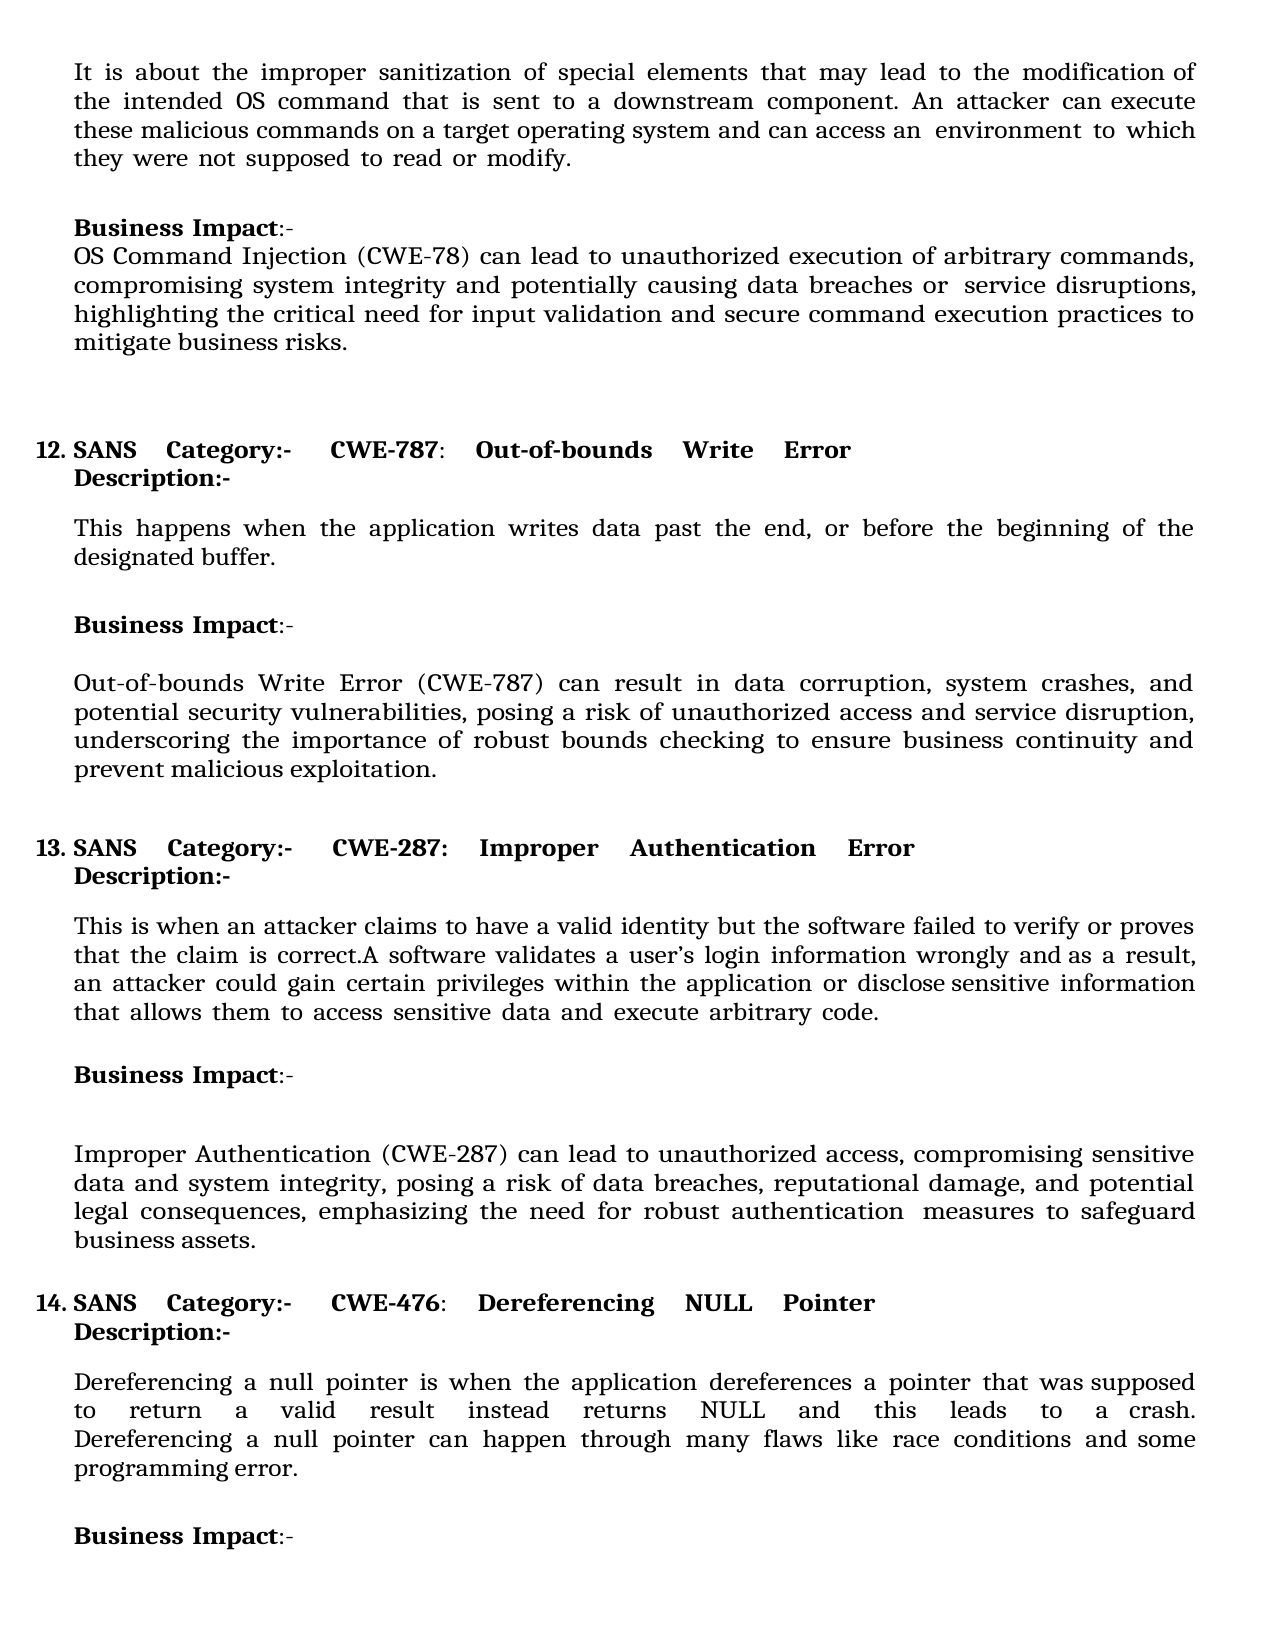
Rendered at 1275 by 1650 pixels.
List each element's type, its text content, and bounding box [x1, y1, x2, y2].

subtitle Business Impact:- [74, 1061, 1214, 1090]
text Out-of-bounds Write Error (CWE-787) can result in data corruption, system crashes, and potential security vulnerabilities, posing a risk of unauthorized access and service disruption, underscoring the importance of robust bounds checking to ensure business continuity and prevent malicious exploitation. [74, 669, 1196, 784]
text Dereferencing a null pointer is when the application dereferences a pointer that was supposed to return a valid result instead returns NULL and this leads to a crash. Dereferencing a null pointer can happen through many flaws like race conditions and some programming error. [74, 1368, 1196, 1483]
text OS Command Injection (CWE-78) can lead to unauthorized execution of arbitrary commands, compromising system integrity and potentially causing data breaches or service disruptions, highlighting the critical need for input validation and secure command execution practices to mitigate business risks. [74, 242, 1196, 357]
text This is when an attacker claims to have a valid identity but the software failed to verify or proves that the claim is correct.A software validates a user’s login information wrongly and as a result, an attacker could gain certain privileges within the application or disclose sensitive information that allows them to access sensitive data and execute arbitrary code. [74, 912, 1196, 1027]
subtitle Business Impact:- [74, 213, 1214, 242]
text It is about the improper sanitization of special elements that may lead to the modification of the intended OS command that is sent to a downstream component. An attacker can execute these malicious commands on a target operating system and can access an environment to which they were not supposed to read or modify. [74, 58, 1196, 173]
subtitle SANS Category:- CWE-476: Dereferencing NULL Pointer Description:- [36, 1289, 876, 1347]
subtitle Business Impact:- [74, 611, 1214, 640]
subtitle SANS Category:- CWE-787: Out-of-bounds Write Error Description:- [36, 436, 851, 493]
text This happens when the application writes data past the end, or before the beginning of the designated buffer. [74, 514, 1196, 572]
subtitle Business Impact:- [74, 1522, 1214, 1551]
subtitle SANS Category:- CWE-287: Improper Authentication Error Description:- [36, 833, 916, 891]
text Improper Authentication (CWE-287) can lead to unauthorized access, compromising sensitive data and system integrity, posing a risk of data breaches, reputational damage, and potential legal consequences, emphasizing the need for robust authentication measures to safeguard business assets. [74, 1140, 1196, 1255]
